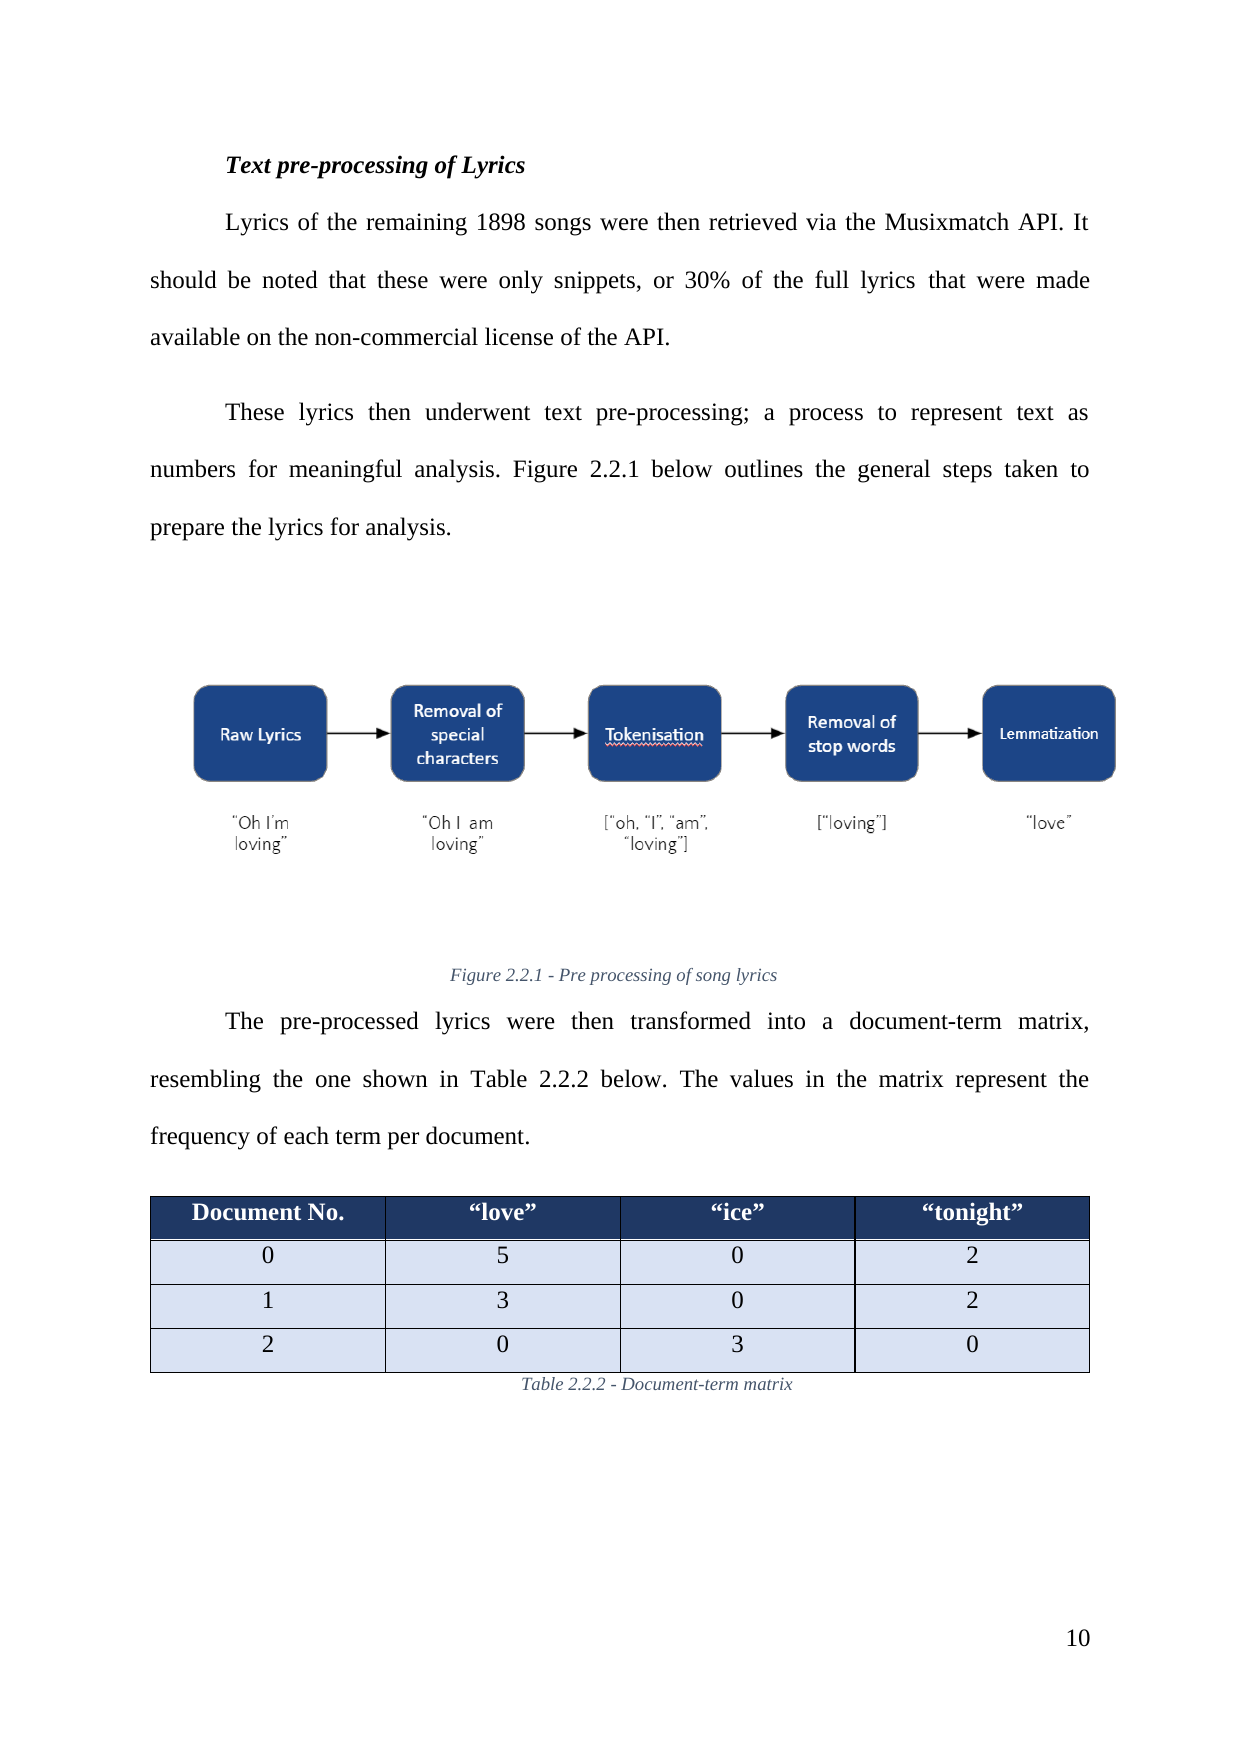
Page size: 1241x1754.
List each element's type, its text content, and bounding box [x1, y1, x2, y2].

table_cell 0 [621, 1285, 854, 1328]
table_cell 0 [151, 1241, 385, 1284]
table_cell 0 [621, 1241, 854, 1284]
text Figure 2.2.1 - Pre processing of song lyrics [450, 964, 1090, 986]
table_cell 5 [386, 1241, 620, 1284]
table_header “love” [386, 1197, 620, 1239]
subtitle Text pre-processing of Lyrics [150, 150, 1090, 179]
table_cell 3 [621, 1329, 854, 1372]
text These lyrics then underwent text pre-processing; a process to represent text as numbers for meaningful analysis. Figure 2.2.1 below outlines the general steps taken to prepare the lyrics for analysis. [150, 397, 1090, 540]
text Table 2.2.2 - Document-term matrix [150, 1373, 1090, 1394]
table_header “ice” [621, 1197, 854, 1239]
table_cell 0 [856, 1329, 1089, 1372]
table_cell 0 [386, 1329, 620, 1372]
text The pre-processed lyrics were then transformed into a document-term matrix, resembling the one shown in Table 2.2.2 below. The values in the matrix represent the frequency of each term per document. [150, 1006, 1090, 1150]
picture [150, 585, 1163, 919]
table_cell 2 [151, 1329, 385, 1372]
text Lyrics of the remaining 1898 songs were then retrieved via the Musixmatch API. It should be noted that these were only snippets, or 30% of the full lyrics that were made available on the non-commercial license of the API. [150, 207, 1090, 351]
table_cell 2 [856, 1285, 1089, 1328]
table_cell 3 [386, 1285, 620, 1328]
table_cell 2 [856, 1241, 1089, 1284]
table_cell 1 [151, 1285, 385, 1328]
table_header “tonight” [856, 1197, 1089, 1239]
table_header Document No. [151, 1197, 385, 1239]
